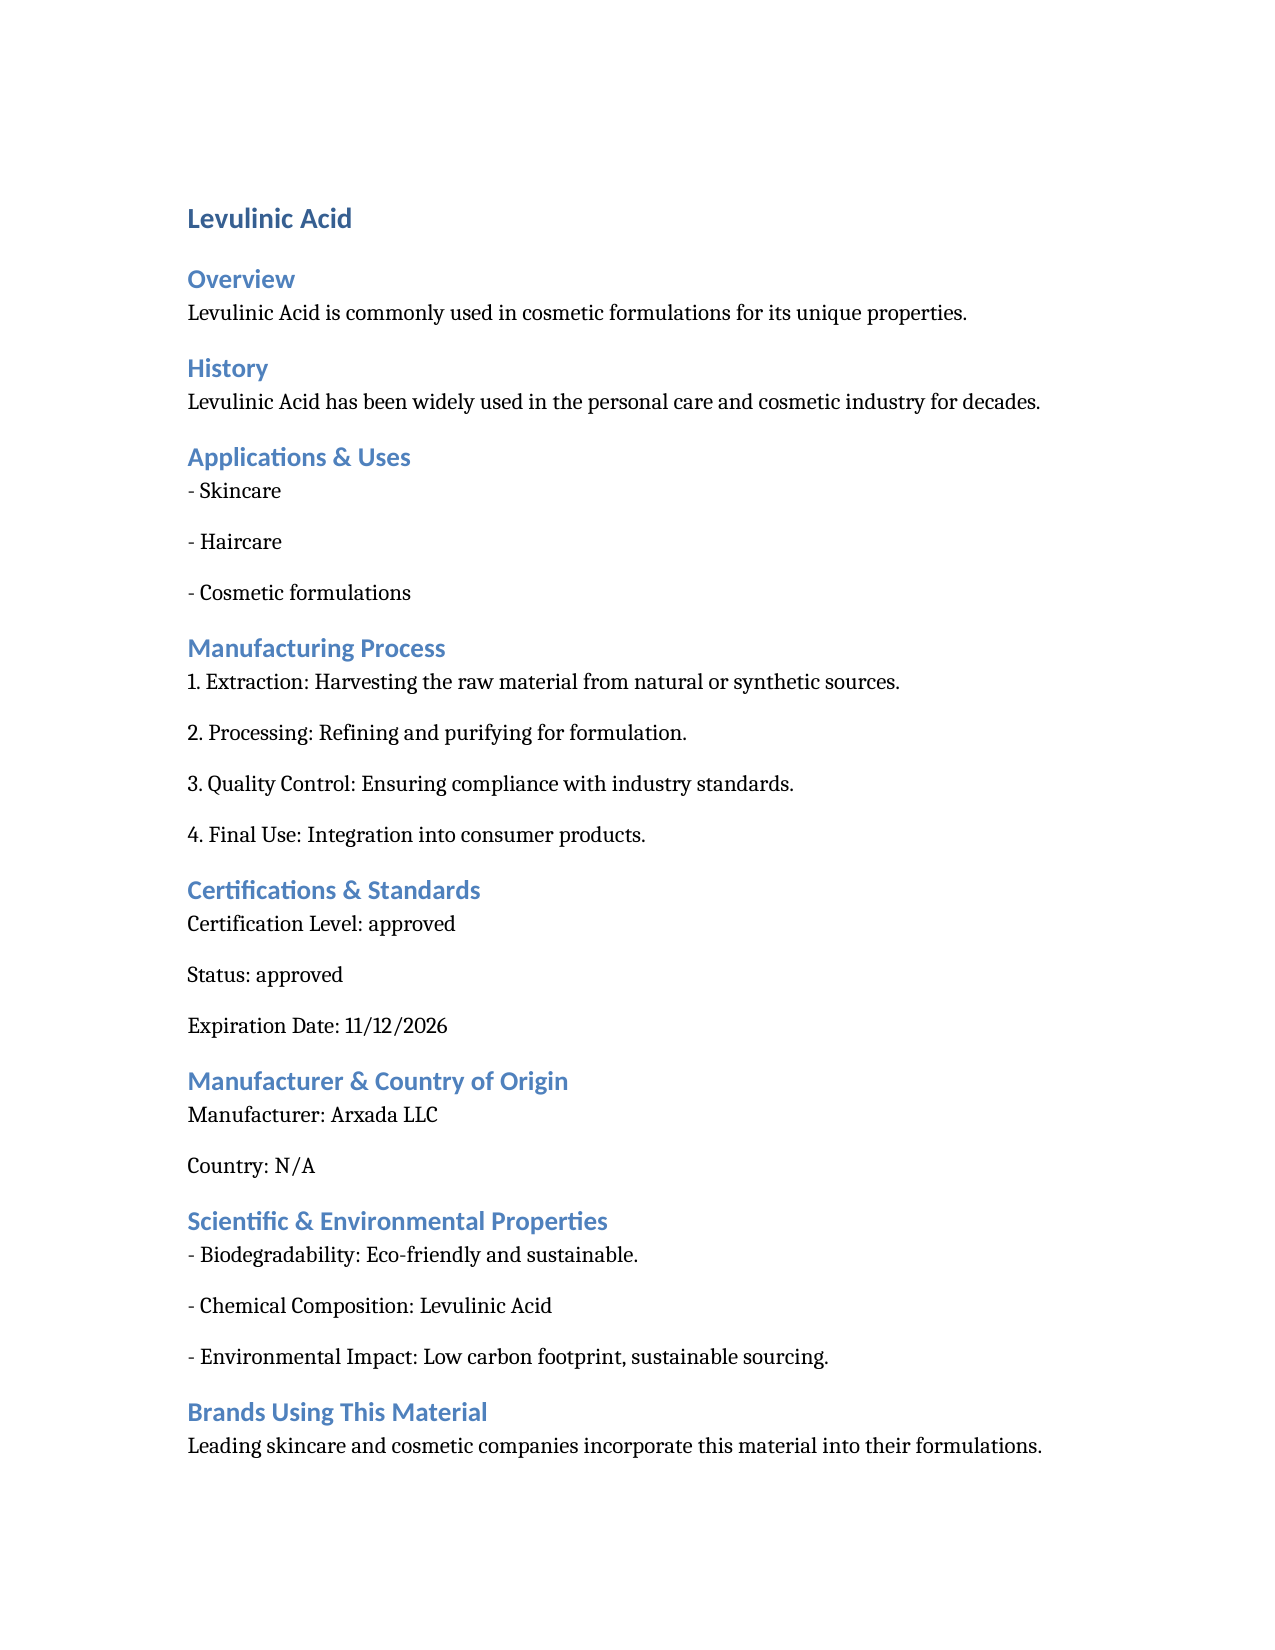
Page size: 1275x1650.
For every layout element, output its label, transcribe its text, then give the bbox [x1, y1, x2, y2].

text - Cosmetic formulations [187, 580, 1087, 606]
text 4. Final Use: Integration into consumer products. [187, 822, 1087, 848]
text Levulinic Acid is commonly used in cosmetic formulations for its unique properties. [187, 300, 1087, 326]
text Status: approved [187, 962, 1087, 988]
subtitle Certifications & Standards [187, 873, 1087, 906]
subtitle Manufacturer & Country of Origin [187, 1064, 1087, 1097]
subtitle Levulinic Acid [187, 200, 1087, 236]
text - Skincare [187, 478, 1087, 504]
text Country: N/A [187, 1153, 1087, 1179]
text - Biodegradability: Eco-friendly and sustainable. [187, 1242, 1087, 1268]
subtitle Overview [187, 262, 1087, 295]
text 1. Extraction: Harvesting the raw material from natural or synthetic sources. [187, 669, 1087, 695]
text Leading skincare and cosmetic companies incorporate this material into their formulations. [187, 1433, 1087, 1459]
text Manufacturer: Arxada LLC [187, 1102, 1087, 1128]
text 2. Processing: Refining and purifying for formulation. [187, 720, 1087, 746]
text Certification Level: approved [187, 911, 1087, 937]
text Expiration Date: 11/12/2026 [187, 1013, 1087, 1039]
subtitle Brands Using This Material [187, 1395, 1087, 1428]
text - Environmental Impact: Low carbon footprint, sustainable sourcing. [187, 1344, 1087, 1370]
subtitle Applications & Uses [187, 440, 1087, 473]
text Levulinic Acid has been widely used in the personal care and cosmetic industry for decades. [187, 389, 1087, 415]
text 3. Quality Control: Ensuring compliance with industry standards. [187, 771, 1087, 797]
text - Chemical Composition: Levulinic Acid [187, 1293, 1087, 1319]
subtitle Manufacturing Process [187, 631, 1087, 664]
text - Haircare [187, 529, 1087, 555]
subtitle History [187, 351, 1087, 384]
subtitle Scientific & Environmental Properties [187, 1204, 1087, 1237]
